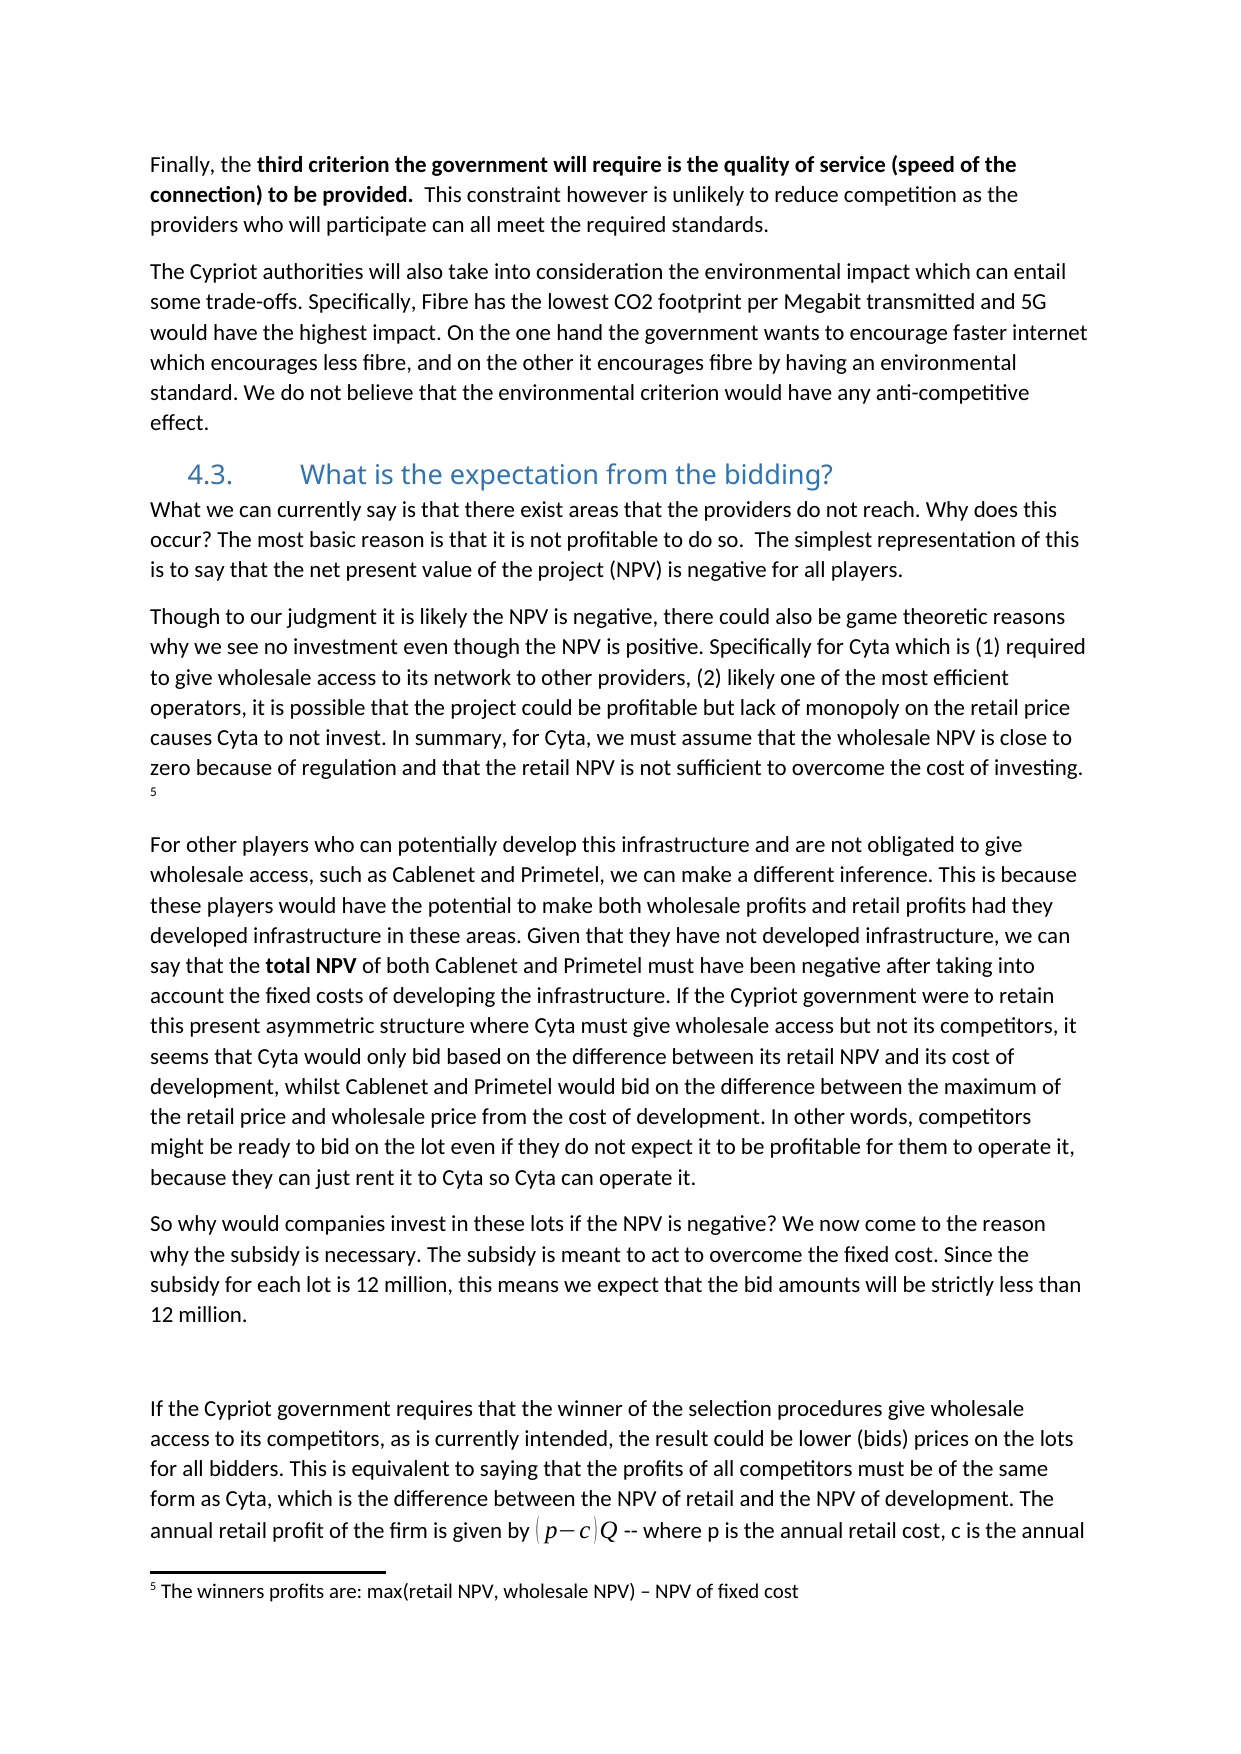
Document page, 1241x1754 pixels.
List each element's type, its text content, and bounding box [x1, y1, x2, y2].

text Finally, the third criterion the government will require is the quality of service (speed of the connection) to be provided. This constraint however is unlikely to reduce competition as the providers who will participate can all meet the required standards. [150, 150, 1090, 238]
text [150, 1394, 1090, 1545]
text Though to our judgment it is likely the NPV is negative, there could also be game theoretic reasons why we see no investment even though the NPV is positive. Specifically for Cyta which is (1) required to give wholesale access to its network to other providers, (2) likely one of the most efficient operators, it is possible that the project could be profitable but lack of monopoly on the retail price causes Cyta to not invest. In summary, for Cyta, we must assume that the wholesale NPV is close to zero because of regulation and that the retail NPV is not sufficient to overcome the cost of investing. [150, 602, 1090, 812]
text So why would companies invest in these lots if the NPV is negative? We now come to the reason why the subsidy is necessary. The subsidy is meant to act to overcome the fixed cost. Since the subsidy for each lot is 12 million, this means we expect that the bid amounts will be strictly less than 12 million. [150, 1209, 1090, 1328]
text What we can currently say is that there exist areas that the providers do not reach. Why does this occur? The most basic reason is that it is not profitable to do so. The simplest representation of this is to say that the net present value of the project (NPV) is negative for all players. [150, 495, 1090, 583]
text The Cypriot authorities will also take into consideration the environmental impact which can entail some trade-offs. Specifically, Fibre has the lowest CO2 footprint per Megabit transmitted and 5G would have the highest impact. On the one hand the government wants to encourage faster internet which encourages less fibre, and on the other it encourages fibre by having an environmental standard. We do not believe that the environmental criterion would have any anti-competitive effect. [150, 257, 1090, 436]
subtitle What is the expectation from the bidding? [187, 455, 1090, 492]
text For other players who can potentially develop this infrastructure and are not obligated to give wholesale access, such as Cablenet and Primetel, we can make a different inference. This is because these players would have the potential to make both wholesale profits and retail profits had they developed infrastructure in these areas. Given that they have not developed infrastructure, we can say that the total NPV of both Cablenet and Primetel must have been negative after taking into account the fixed costs of developing the infrastructure. If the Cypriot government were to retain this present asymmetric structure where Cyta must give wholesale access but not its competitors, it seems that Cyta would only bid based on the difference between its retail NPV and its cost of development, whilst Cablenet and Primetel would bid on the difference between the maximum of the retail price and wholesale price from the cost of development. In other words, competitors might be ready to bid on the lot even if they do not expect it to be profitable for them to operate it, because they can just rent it to Cyta so Cyta can operate it. [150, 830, 1090, 1191]
